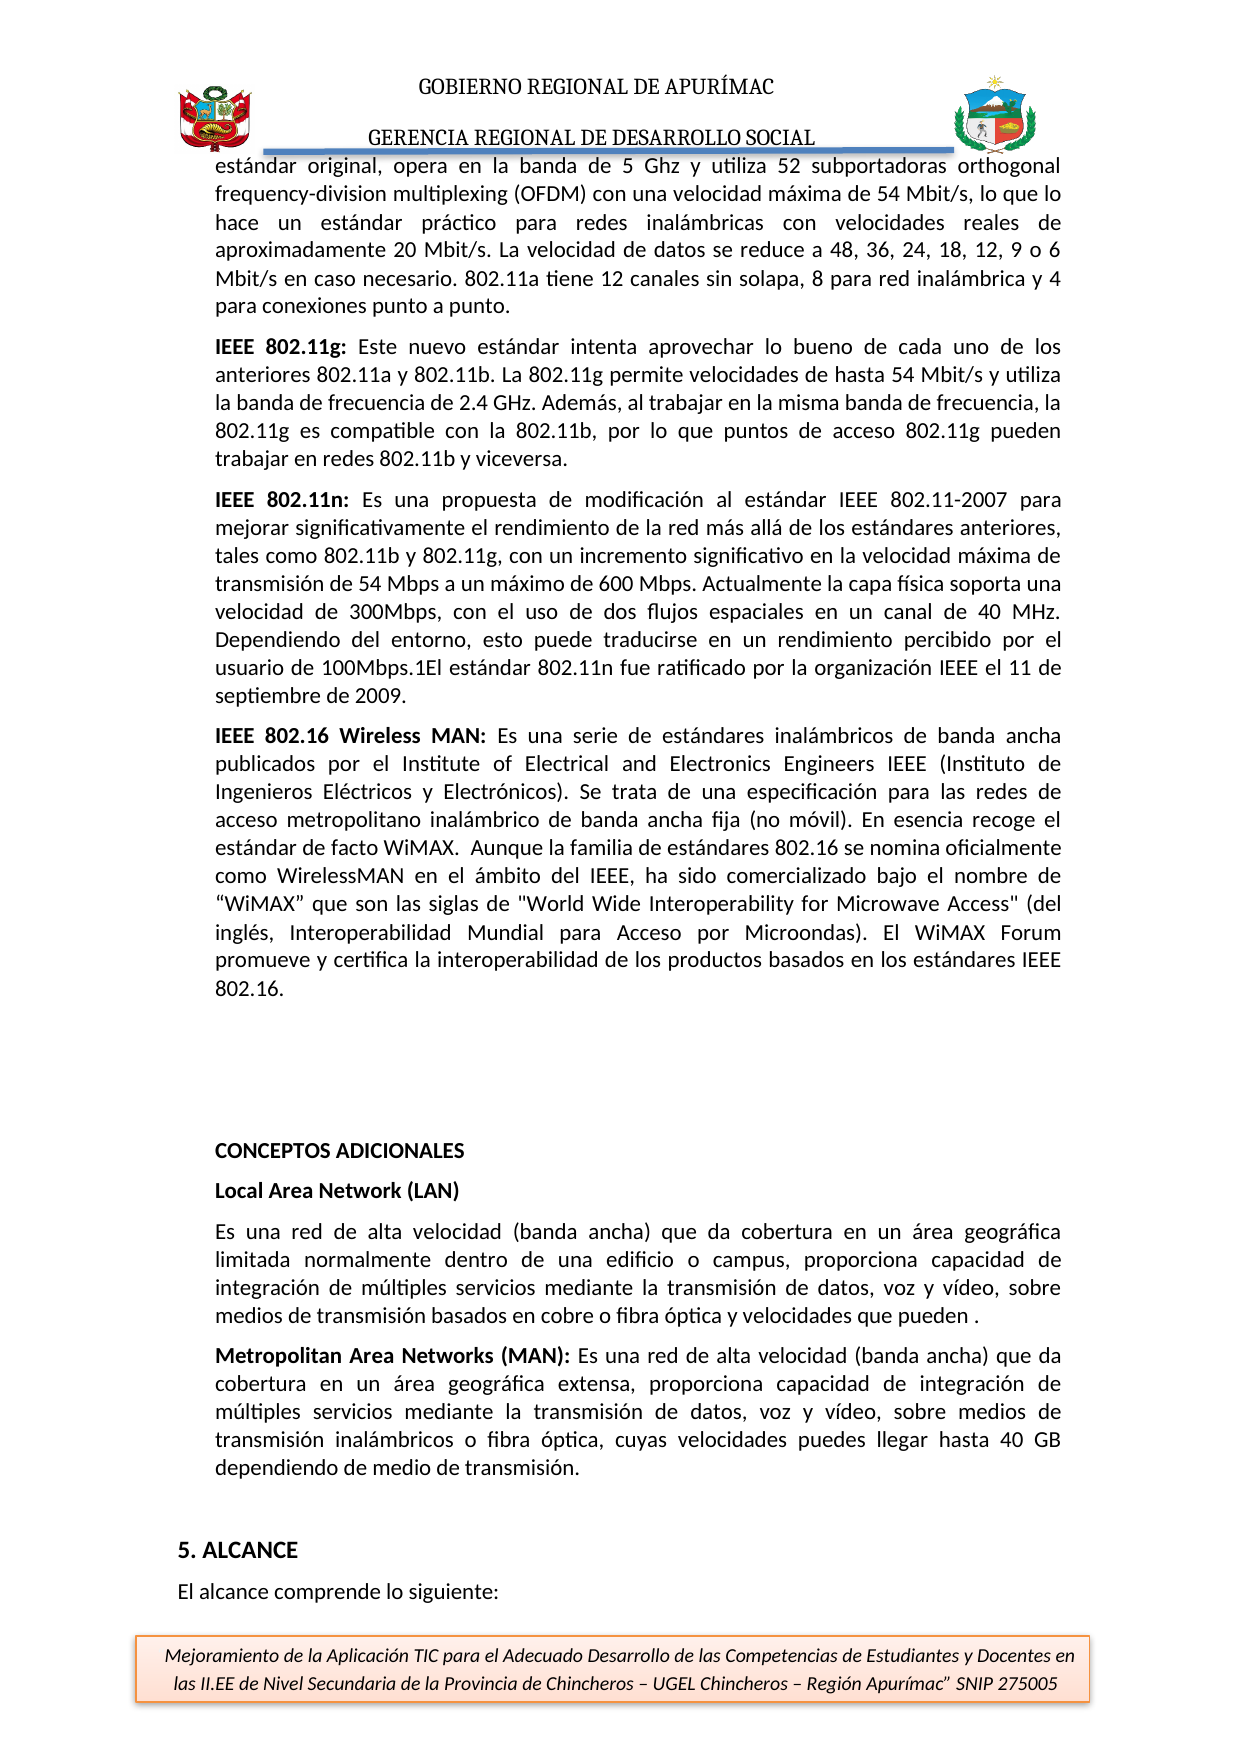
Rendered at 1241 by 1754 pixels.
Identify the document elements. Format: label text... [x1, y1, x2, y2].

text El alcance comprende lo siguiente: [177, 1577, 1063, 1606]
text 5. ALCANCE [177, 1534, 1063, 1565]
text CONCEPTOS ADICIONALES [215, 1136, 1063, 1164]
text IEEE 802.11g: Este nuevo estándar intenta aprovechar lo bueno de cada uno de los anteriores 802.11a y 802.11b. La 802.11g permite velocidades de hasta 54 Mbit/s y utiliza la banda de frecuencia de 2.4 GHz. Además, al trabajar en la misma banda de frecuencia, la 802.11g es compatible con la 802.11b, por lo que puntos de acceso 802.11g pueden trabajar en redes 802.11b y viceversa. [215, 332, 1063, 472]
text Local Area Network (LAN) [215, 1176, 1063, 1204]
picture [954, 74, 1036, 152]
text IEEE 802.16 Wireless MAN: Es una serie de estándares inalámbricos de banda ancha publicados por el Institute of Electrical and Electronics Engineers IEEE (Instituto de Ingenieros Eléctricos y Electrónicos). Se trata de una especificación para las redes de acceso metropolitano inalámbrico de banda ancha fija (no móvil). En esencia recoge el estándar de facto WiMAX. Aunque la familia de estándares 802.16 se nomina oficialmente como WirelessMAN en el ámbito del IEEE, ha sido comercializado bajo el nombre de “WiMAX” que son las siglas de "World Wide Interoperability for Microwave Access" (del inglés, Interoperabilidad Mundial para Acceso por Microondas). El WiMAX Forum promueve y certifica la interoperabilidad de los productos basados en los estándares IEEE 802.16. [215, 721, 1063, 1002]
text Metropolitan Area Networks (MAN): Es una red de alta velocidad (banda ancha) que da cobertura en un área geográfica extensa, proporciona capacidad de integración de múltiples servicios mediante la transmisión de datos, voz y vídeo, sobre medios de transmisión inalámbricos o fibra óptica, cuyas velocidades puedes llegar hasta 40 GB dependiendo de medio de transmisión. [215, 1341, 1063, 1481]
text IEEE 802.11n: Es una propuesta de modificación al estándar IEEE 802.11-2007 para mejorar significativamente el rendimiento de la red más allá de los estándares anteriores, tales como 802.11b y 802.11g, con un incremento significativo en la velocidad máxima de transmisión de 54 Mbps a un máximo de 600 Mbps. Actualmente la capa física soporta una velocidad de 300Mbps, con el uso de dos flujos espaciales en un canal de 40 MHz. Dependiendo del entorno, esto puede traducirse en un rendimiento percibido por el usuario de 100Mbps.1El estándar 802.11n fue ratificado por la organización IEEE el 11 de septiembre de 2009. [215, 485, 1063, 709]
picture [174, 84, 255, 154]
text Es una red de alta velocidad (banda ancha) que da cobertura en un área geográfica limitada normalmente dentro de una edificio o campus, proporciona capacidad de integración de múltiples servicios mediante la transmisión de datos, voz y vídeo, sobre medios de transmisión basados en cobre o fibra óptica y velocidades que pueden . [215, 1217, 1063, 1329]
